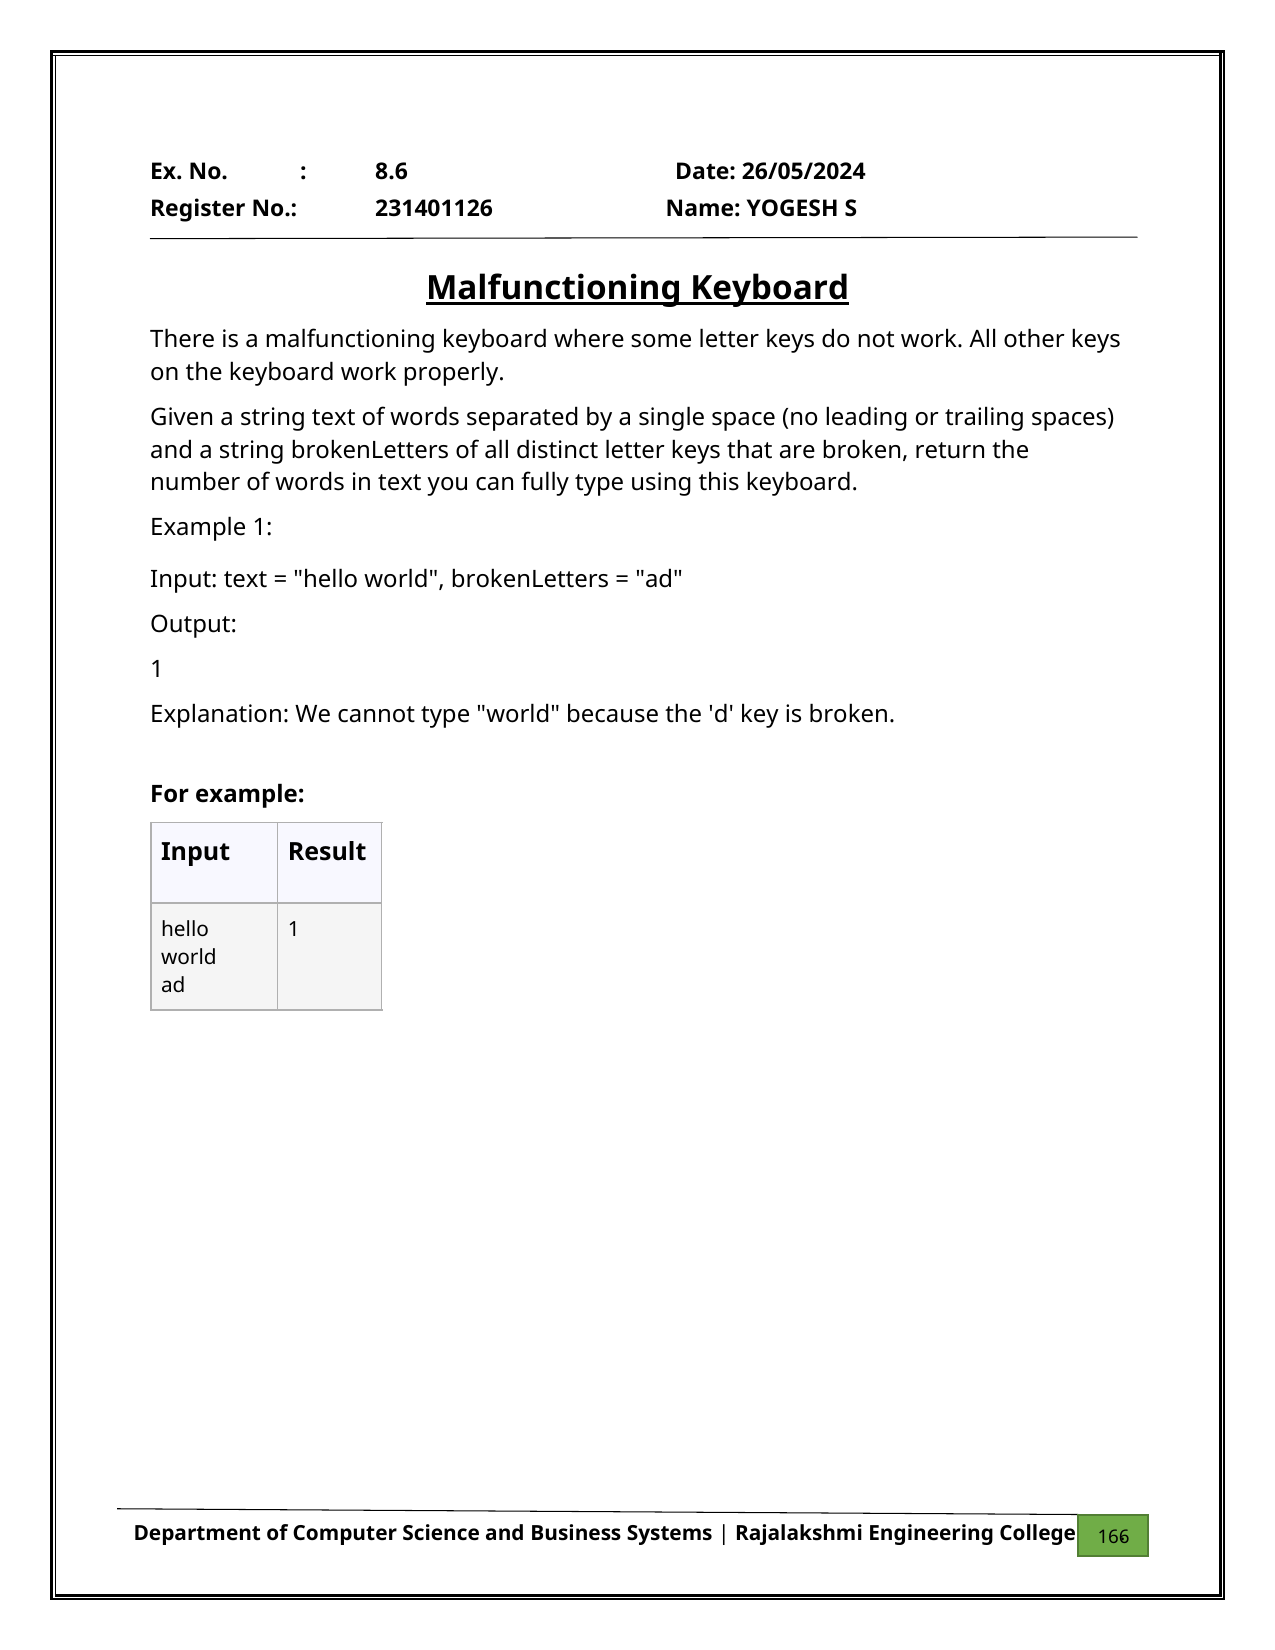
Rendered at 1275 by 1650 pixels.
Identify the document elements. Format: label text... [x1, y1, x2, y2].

text Ex. No. : 8.6 Date: 26/05/2024 [150, 155, 1125, 186]
text Explanation: We cannot type "world" because the 'd' key is broken. [150, 697, 1125, 730]
table_cell 1 [278, 904, 381, 1009]
text Example 1: [150, 510, 1125, 543]
text Register No.: 231401126 Name: YOGESH S [150, 191, 1125, 223]
table_header Result [278, 823, 381, 902]
text Output: [150, 607, 1125, 640]
text For example: [150, 776, 1125, 809]
table_cell hello world ad [152, 904, 277, 1009]
text 1 [150, 652, 1125, 685]
text There is a malfunctioning keyboard where some letter keys do not work. All other keys on the keyboard work properly. [150, 322, 1125, 387]
text Malfunctioning Keyboard [150, 264, 1125, 309]
text Input: text = "hello world", brokenLetters = "ad" [150, 562, 1125, 594]
table_header Input [152, 823, 277, 902]
text Given a string text of words separated by a single space (no leading or trailing spaces) and a string brokenLetters of all distinct letter keys that are broken, return the number of words in text you can fully type using this keyboard. [150, 400, 1125, 498]
